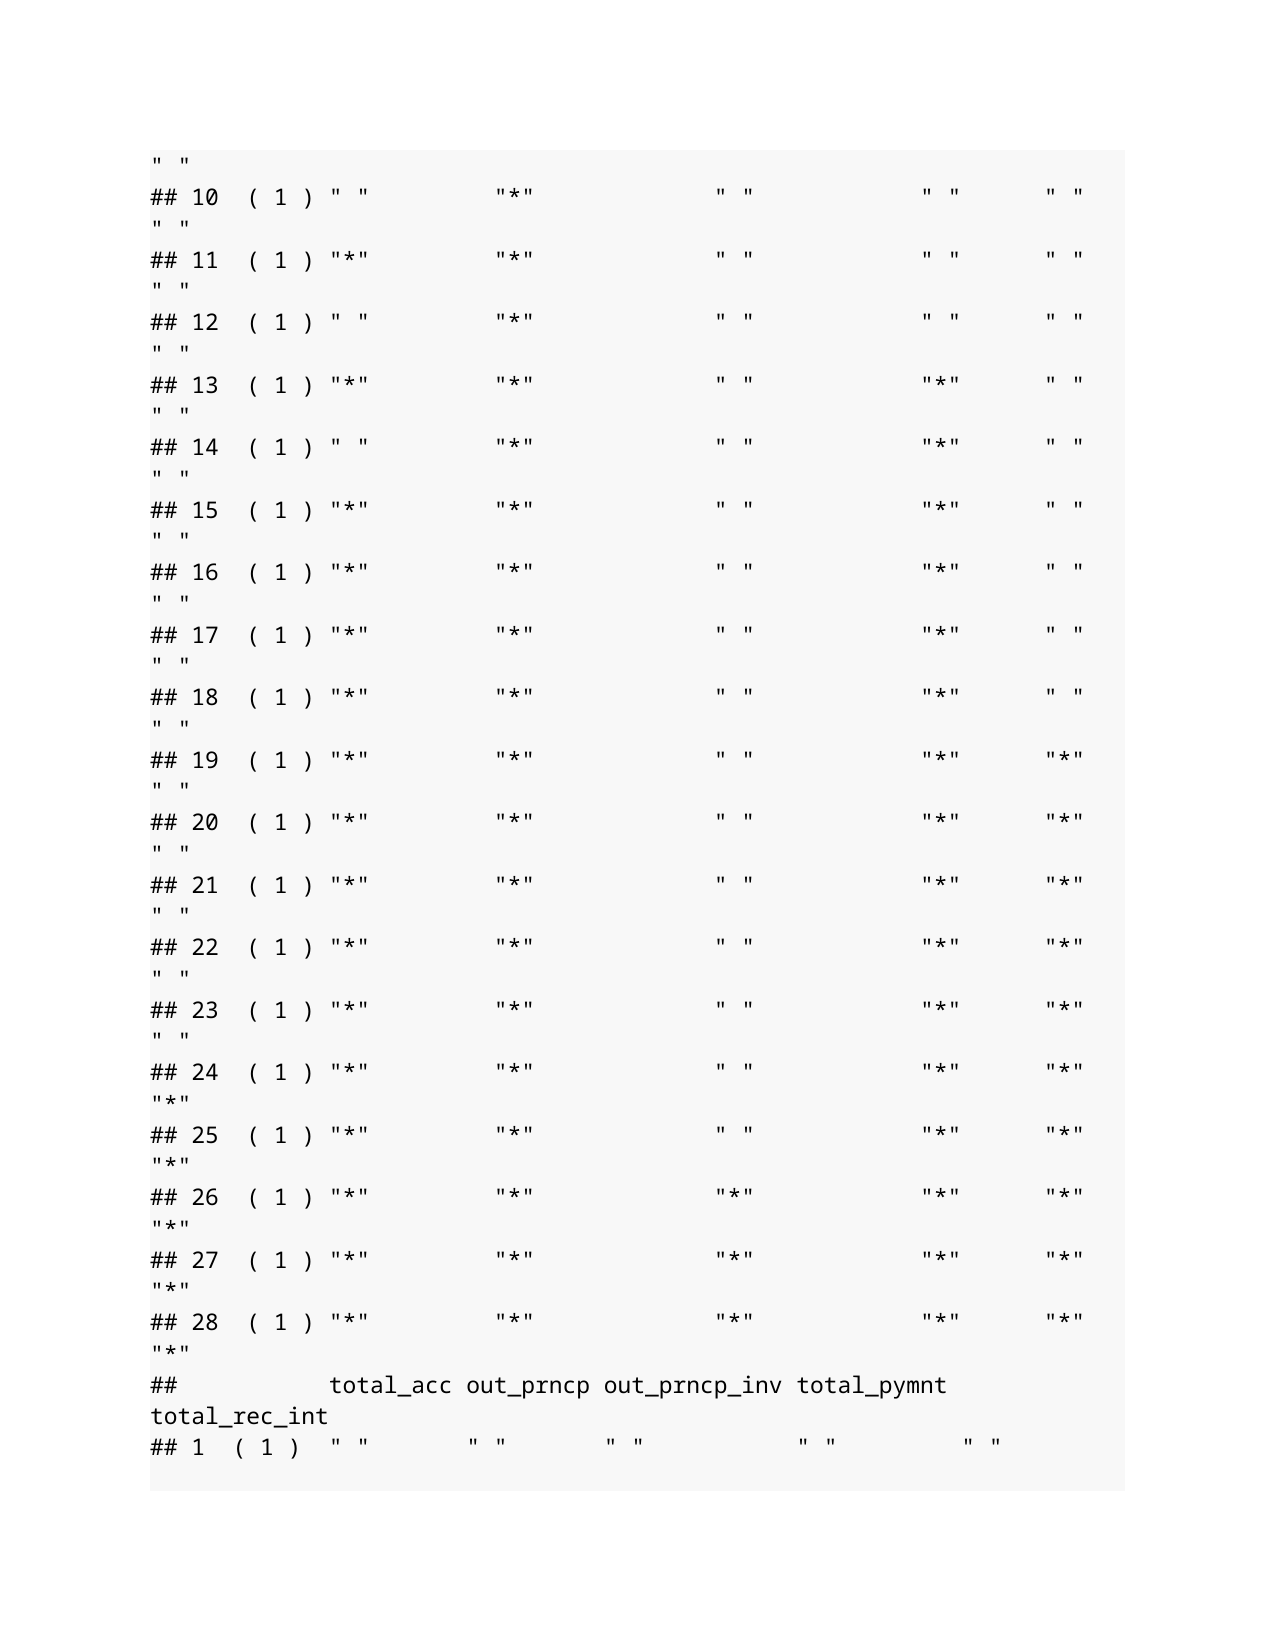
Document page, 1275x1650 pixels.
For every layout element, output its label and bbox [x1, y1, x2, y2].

text [150, 150, 1125, 1491]
